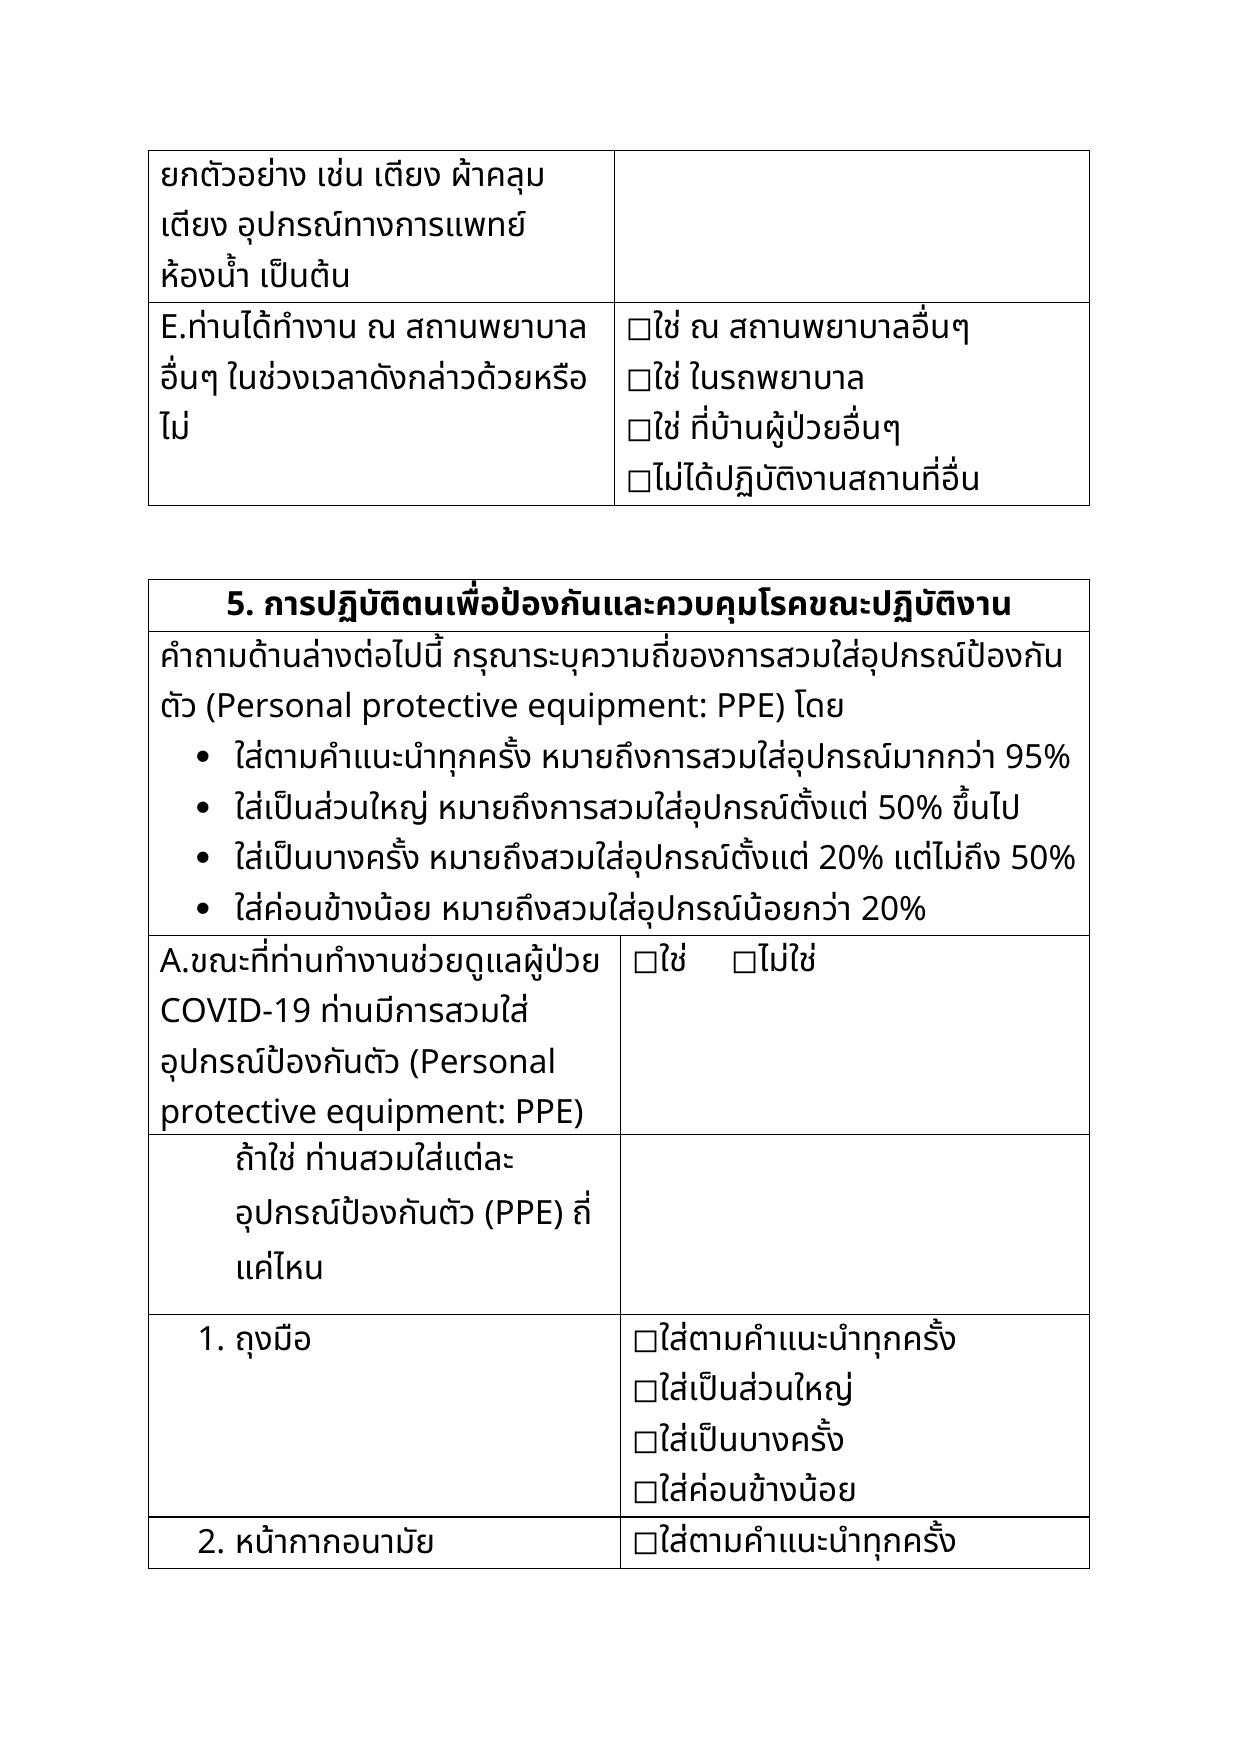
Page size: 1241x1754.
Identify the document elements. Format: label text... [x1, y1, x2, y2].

table_cell A.ขณะที่ท่านทำงานช่วยดูแลผู้ป่วย COVID-19 ท่านมีการสวมใส่อุปกรณ์ป้องกันตัว (Personal protective equipment: PPE) [149, 936, 620, 1134]
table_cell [621, 1518, 1089, 1568]
table_cell หน้ากากอนามัย [149, 1518, 620, 1568]
table_cell ◻ใช่ ◻ไม่ใช่ [621, 936, 1089, 1134]
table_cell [149, 151, 614, 302]
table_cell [621, 1315, 1089, 1516]
table_cell ถุงมือ [149, 1315, 620, 1516]
table_cell [621, 1135, 1089, 1314]
table_cell คำถามด้านล่างต่อไปนี้ กรุณาระบุความถี่ของการสวมใส่อุปกรณ์ป้องกันตัว (Personal protective equipment: PPE) โดย ใส่ตามคำแนะนำทุกครั้ง หมายถึงการสวมใส่อุปกรณ์มากกว่า 95% ใส่เป็นส่วนใหญ่ หมายถึงการสวมใส่อุปกรณ์ตั้งแต่ 50% ขึ้นไป ใส่เป็นบางครั้ง หมายถึงสวมใส่อุปกรณ์ตั้งแต่ 20% แต่ไม่ถึง 50% ใส่ค่อนข้างน้อย หมายถึงสวมใส่อุปกรณ์น้อยกว่า 20% [149, 632, 1089, 935]
table_cell ถ้าใช่ ท่านสวมใส่แต่ละอุปกรณ์ป้องกันตัว (PPE) ถี่แค่ไหน [149, 1135, 620, 1314]
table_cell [615, 151, 1089, 302]
table_header 5. การปฏิบัติตนเพื่อป้องกันและควบคุมโรคขณะปฏิบัติงาน [149, 580, 1089, 631]
table_cell ◻ใช่ ณ สถานพยาบาลอื่นๆ ◻ใช่ ในรถพยาบาล ◻ใช่ ที่บ้านผู้ป่วยอื่นๆ ◻ไม่ได้ปฏิบัติงานสถานที่อื่น [615, 303, 1089, 505]
table_cell E.ท่านได้ทำงาน ณ สถานพยาบาลอื่นๆ ในช่วงเวลาดังกล่าวด้วยหรือไม่ [149, 303, 614, 505]
